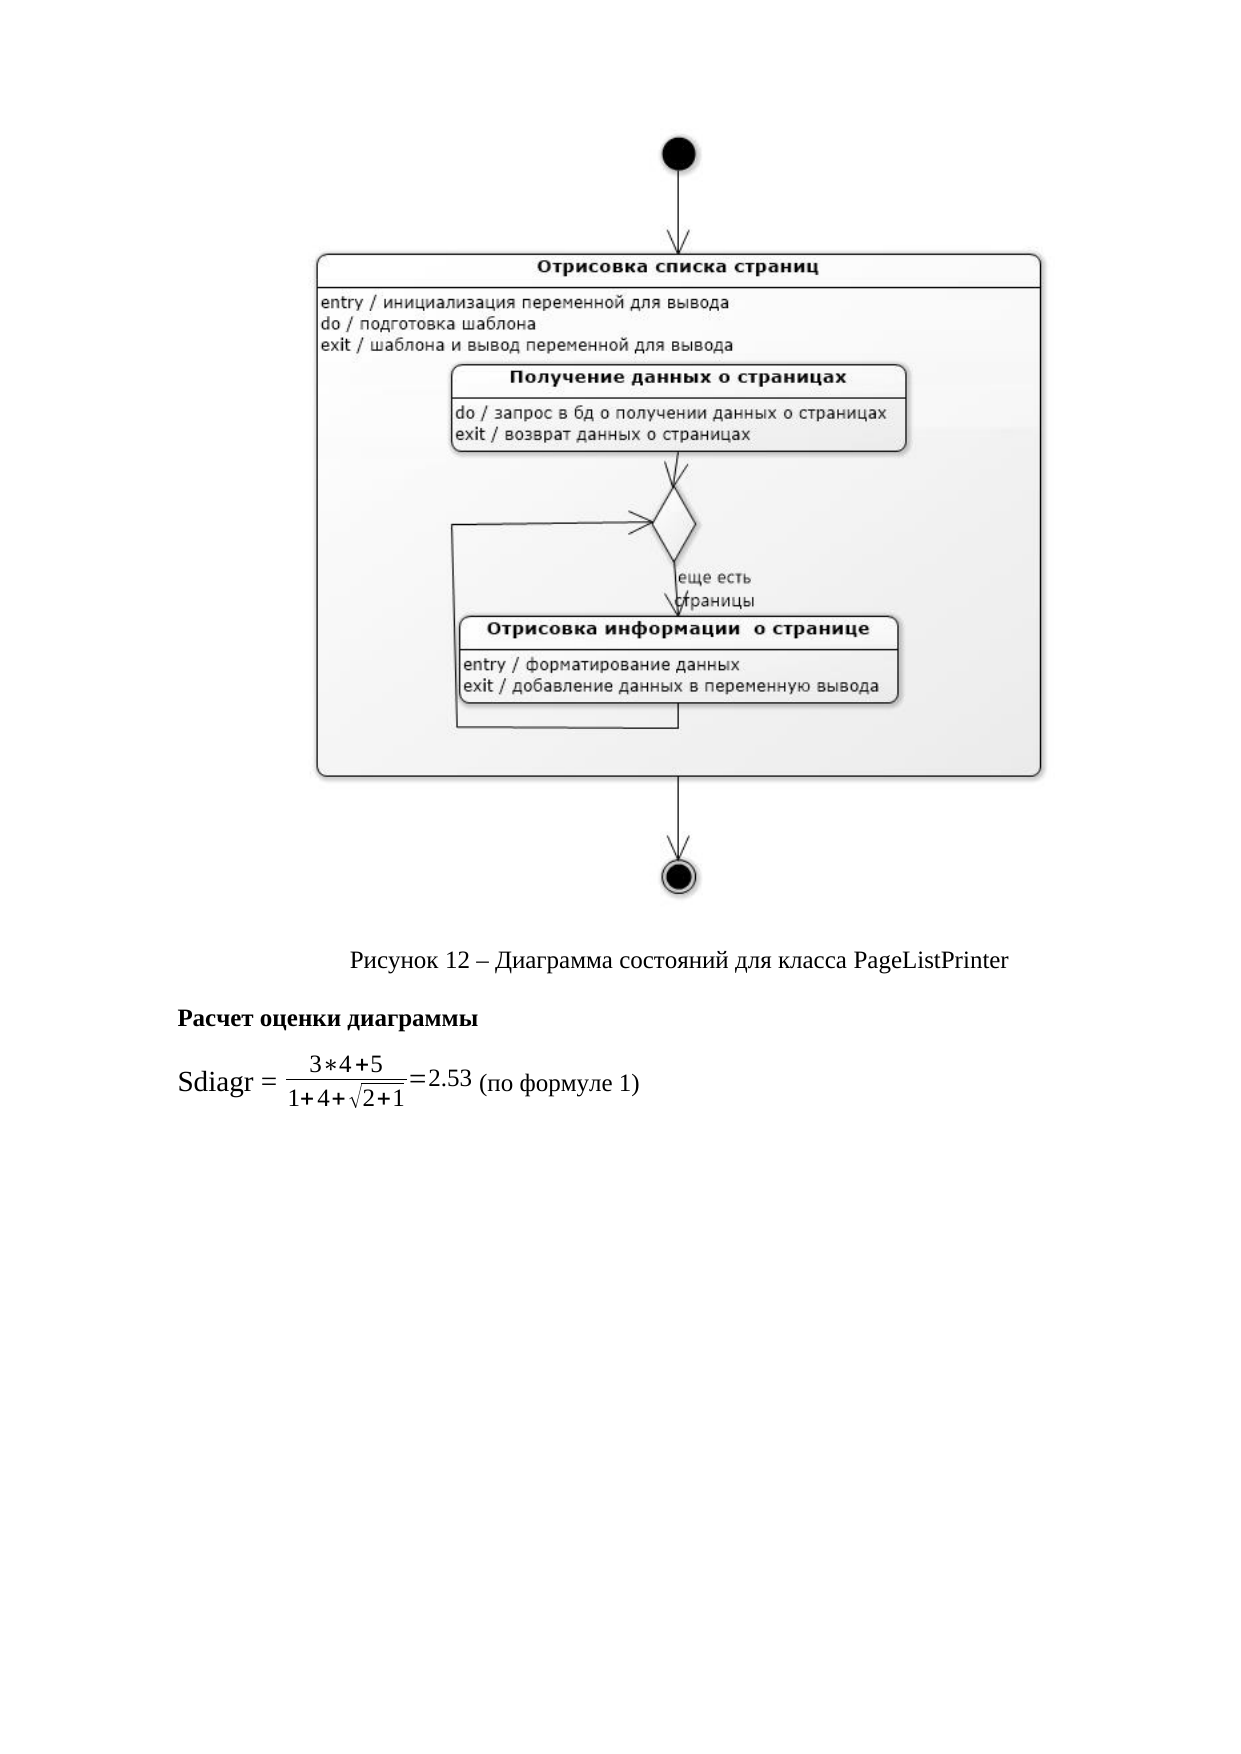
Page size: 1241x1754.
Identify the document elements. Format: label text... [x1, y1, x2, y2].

text Sdiagr = (по формуле 1) [177, 1050, 1181, 1111]
picture [298, 118, 1060, 946]
text Расчет оценки диаграммы [177, 1003, 1181, 1031]
text Рисунок 12 – Диаграмма состояний для класса PageListPrinter [177, 945, 1181, 974]
